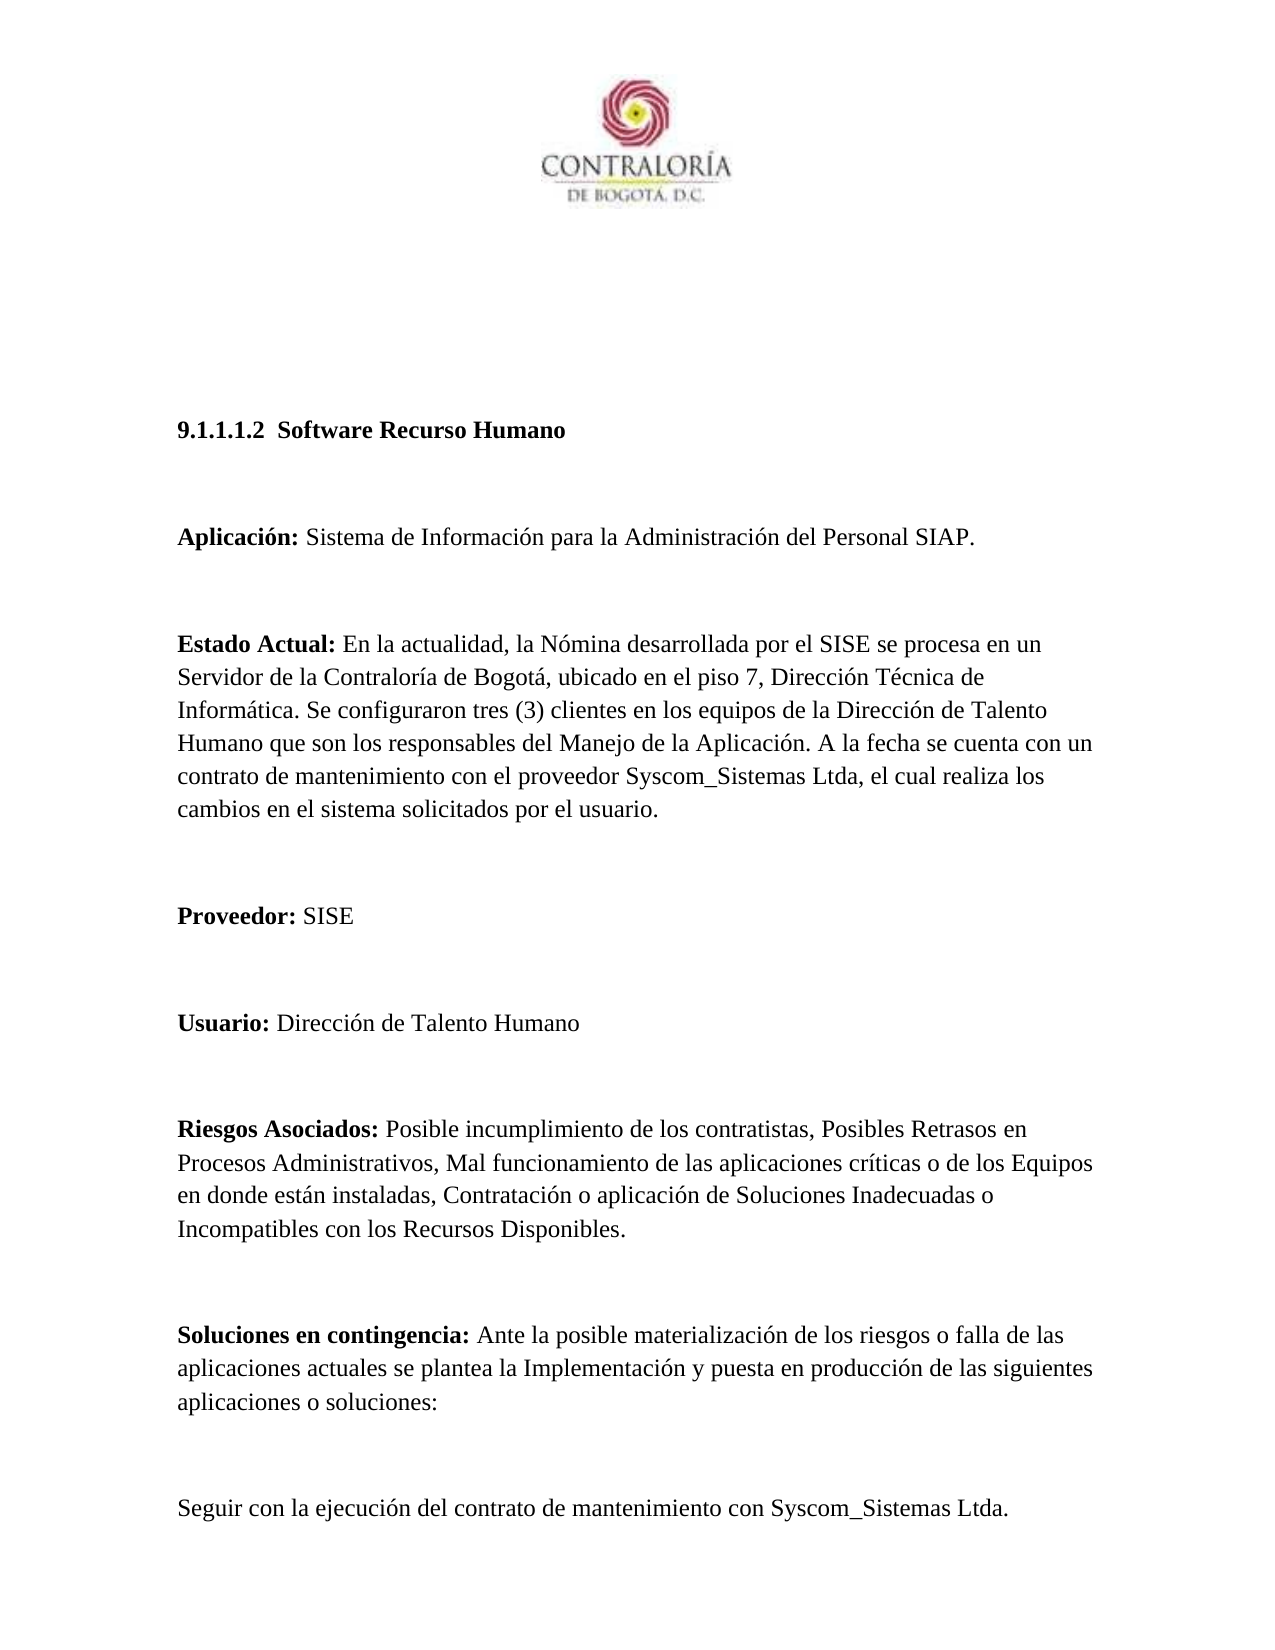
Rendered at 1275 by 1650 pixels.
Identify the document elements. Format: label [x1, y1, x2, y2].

picture [541, 74, 734, 209]
